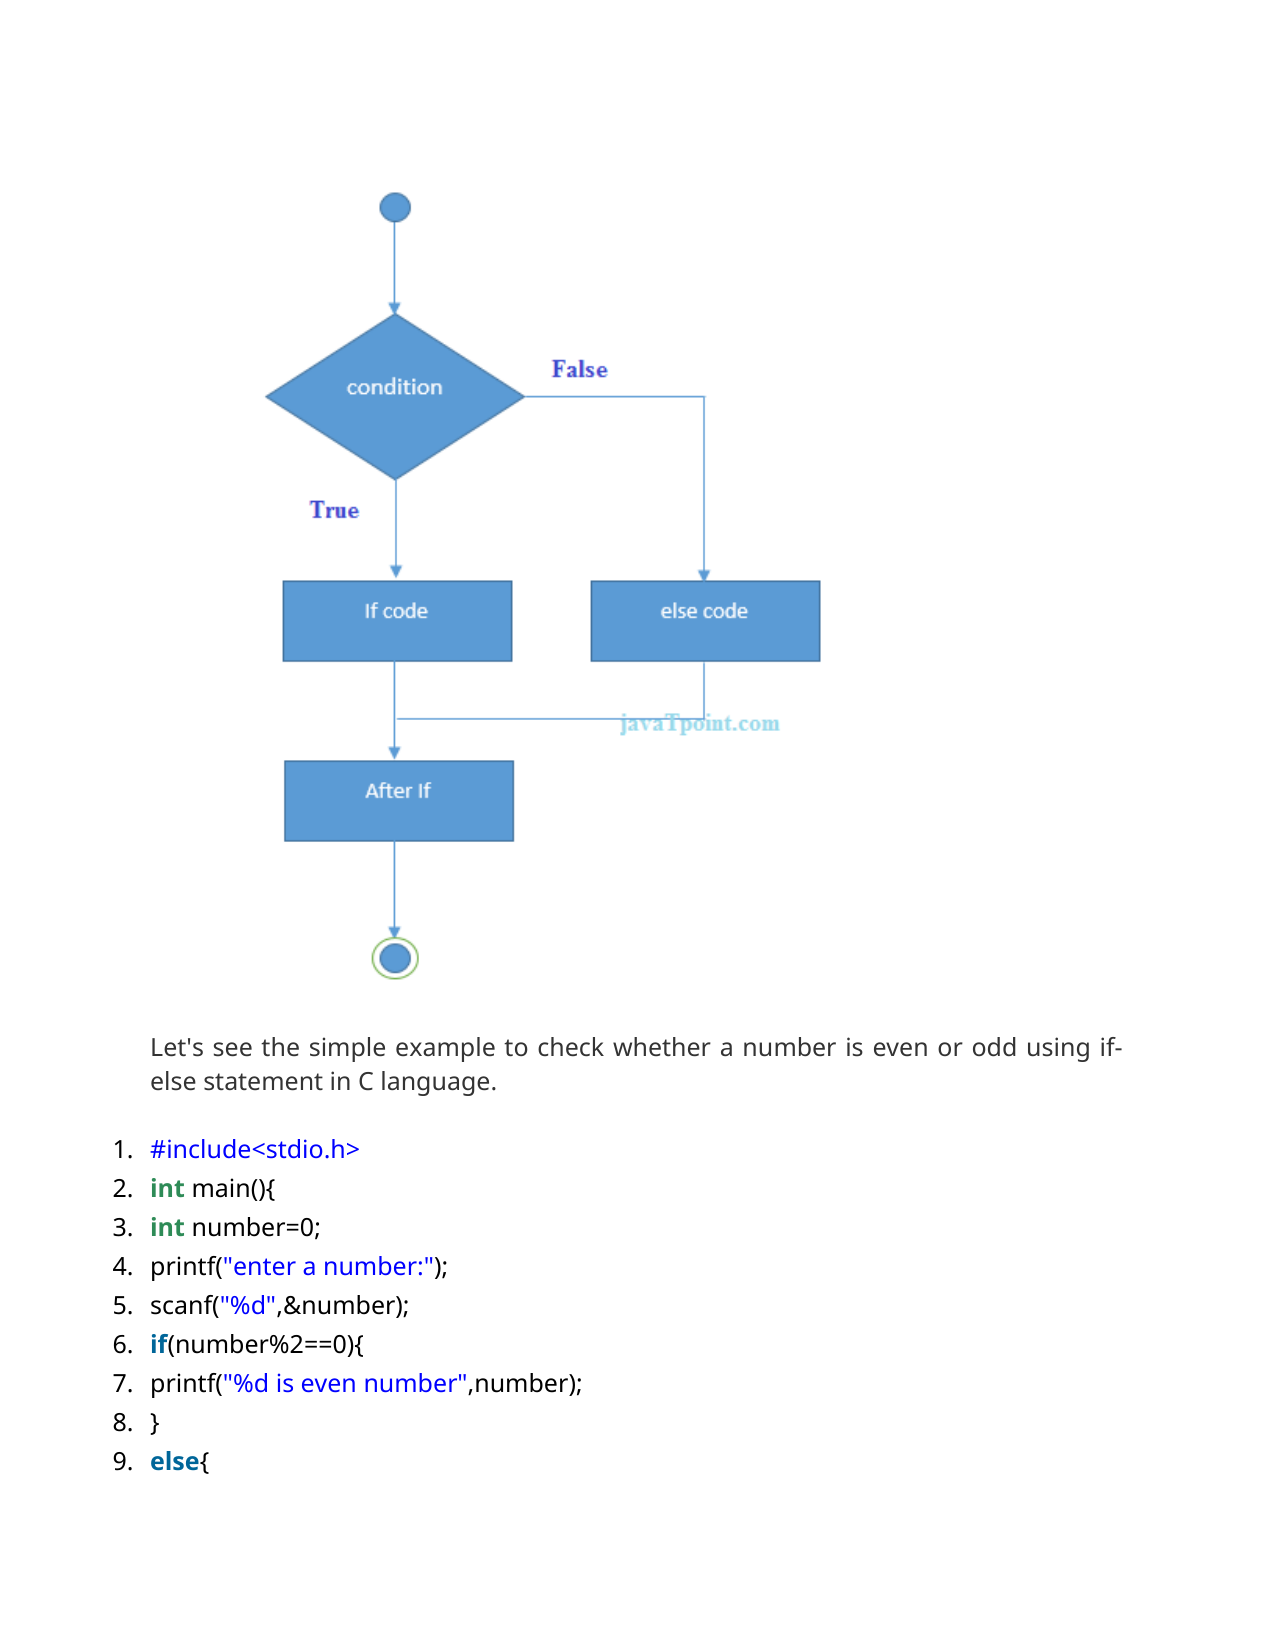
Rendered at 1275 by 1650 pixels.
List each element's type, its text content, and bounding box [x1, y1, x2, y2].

text Let's see the simple example to check whether a number is even or odd using if-else statement in C language. [150, 1029, 1125, 1097]
list } [112, 1400, 1125, 1439]
picture [150, 150, 863, 1000]
list else{ [112, 1439, 1125, 1478]
list printf("enter a number:"); [112, 1244, 1125, 1283]
list scanf("%d",&number); [112, 1283, 1125, 1322]
list printf("%d is even number",number); [112, 1361, 1125, 1400]
list #include<stdio.h> [112, 1126, 1125, 1166]
list if(number%2==0){ [112, 1322, 1125, 1361]
list int number=0; [112, 1204, 1125, 1244]
list int main(){ [112, 1166, 1125, 1204]
